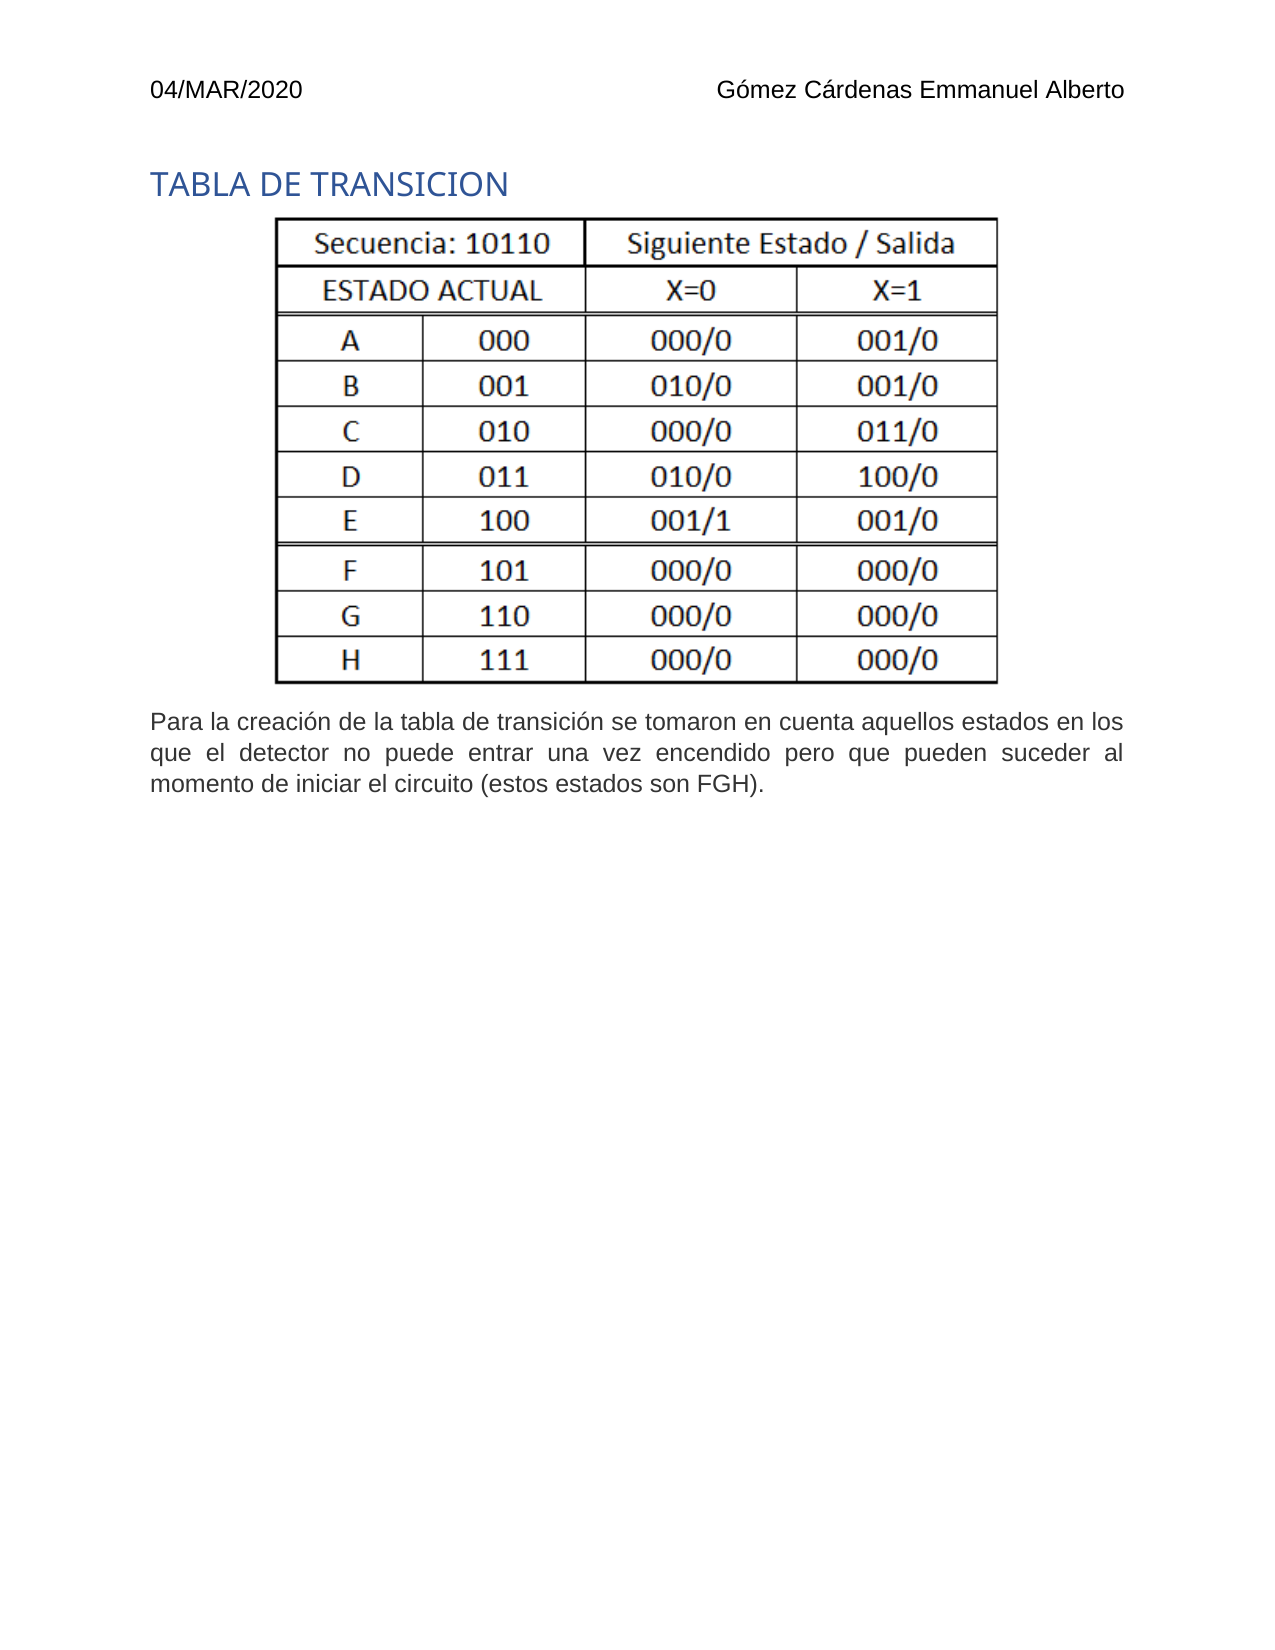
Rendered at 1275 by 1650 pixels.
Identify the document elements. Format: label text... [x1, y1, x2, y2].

text Para la creación de la tabla de transición se tomaron en cuenta aquellos estados en los que el detector no puede entrar una vez encendido pero que pueden suceder al momento de iniciar el circuito (estos estados son FGH). [150, 707, 1125, 798]
subtitle TABLA DE TRANSICION [150, 161, 1125, 207]
picture [269, 210, 1006, 689]
